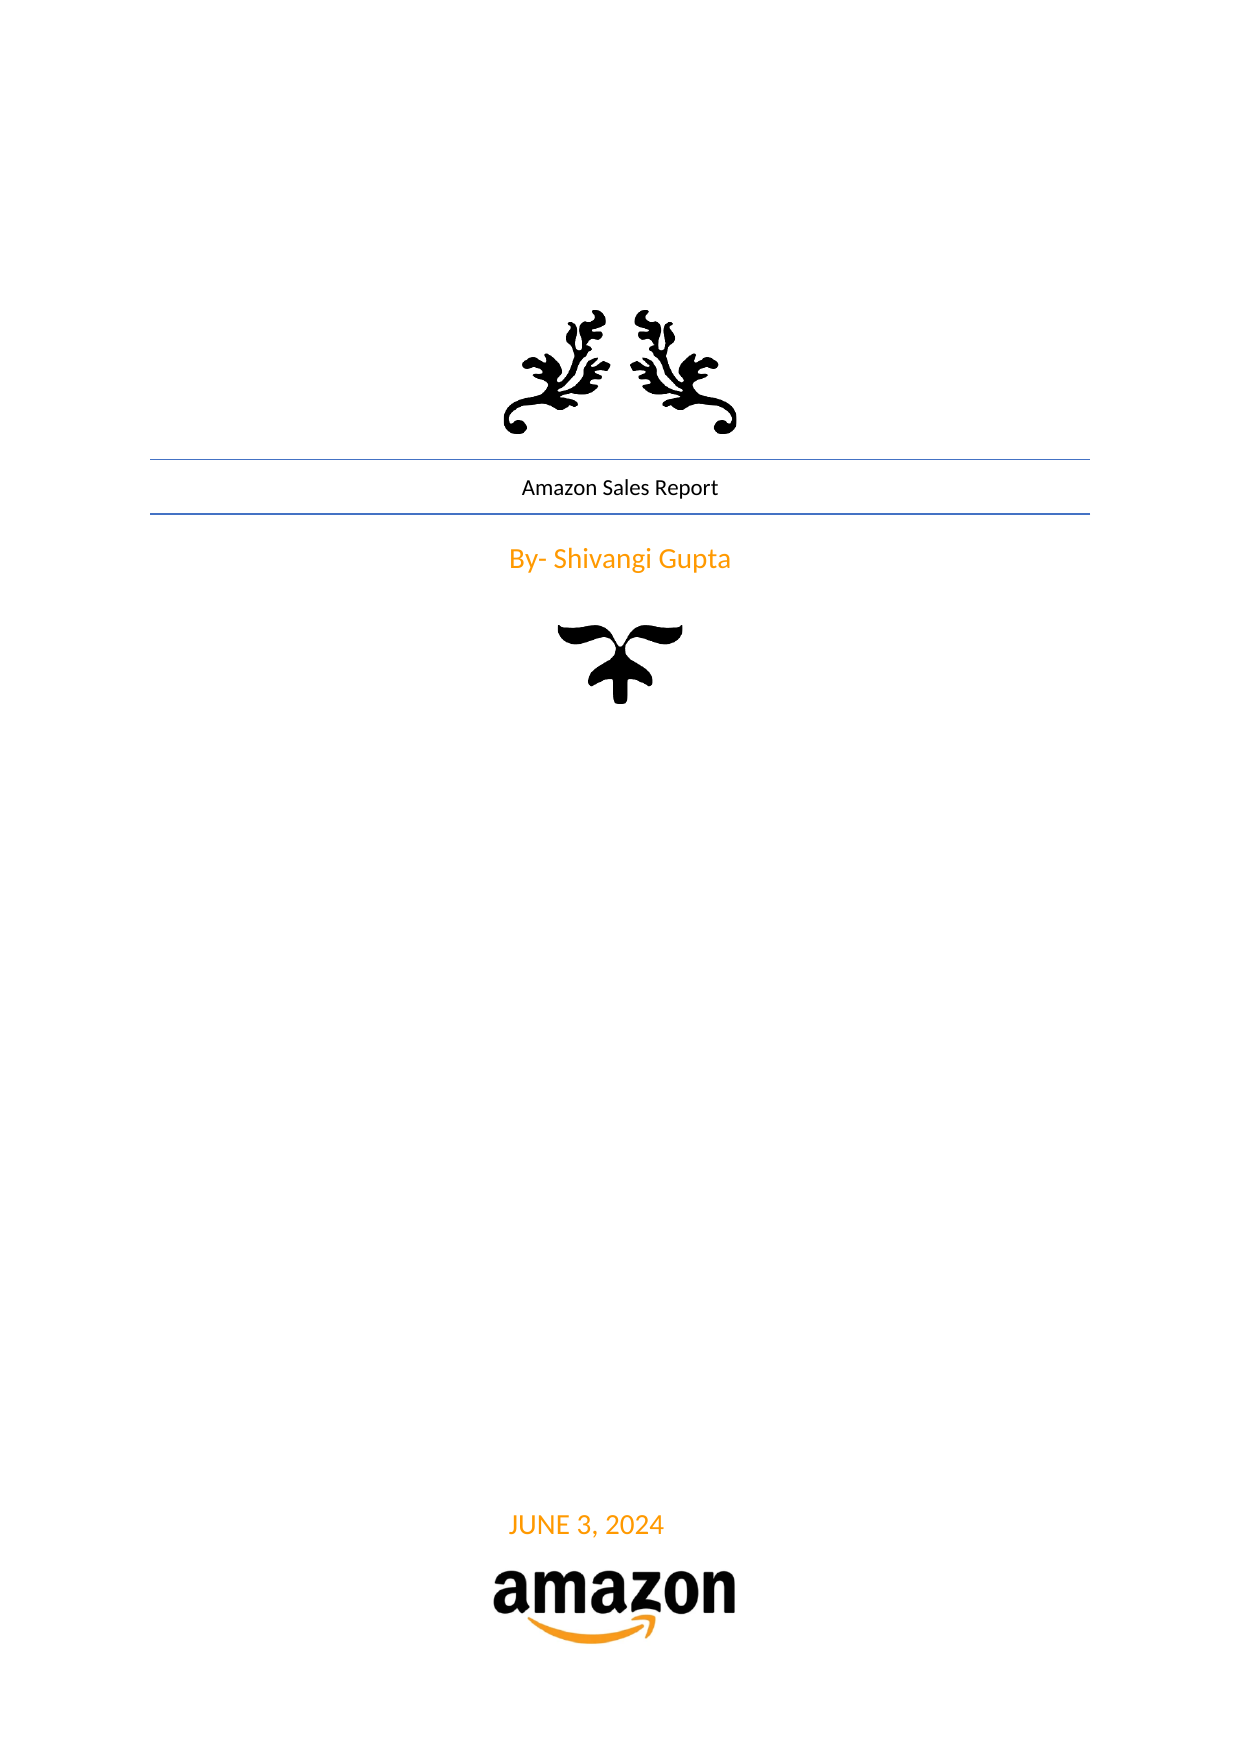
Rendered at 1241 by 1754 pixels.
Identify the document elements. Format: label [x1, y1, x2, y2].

picture [486, 1528, 745, 1663]
